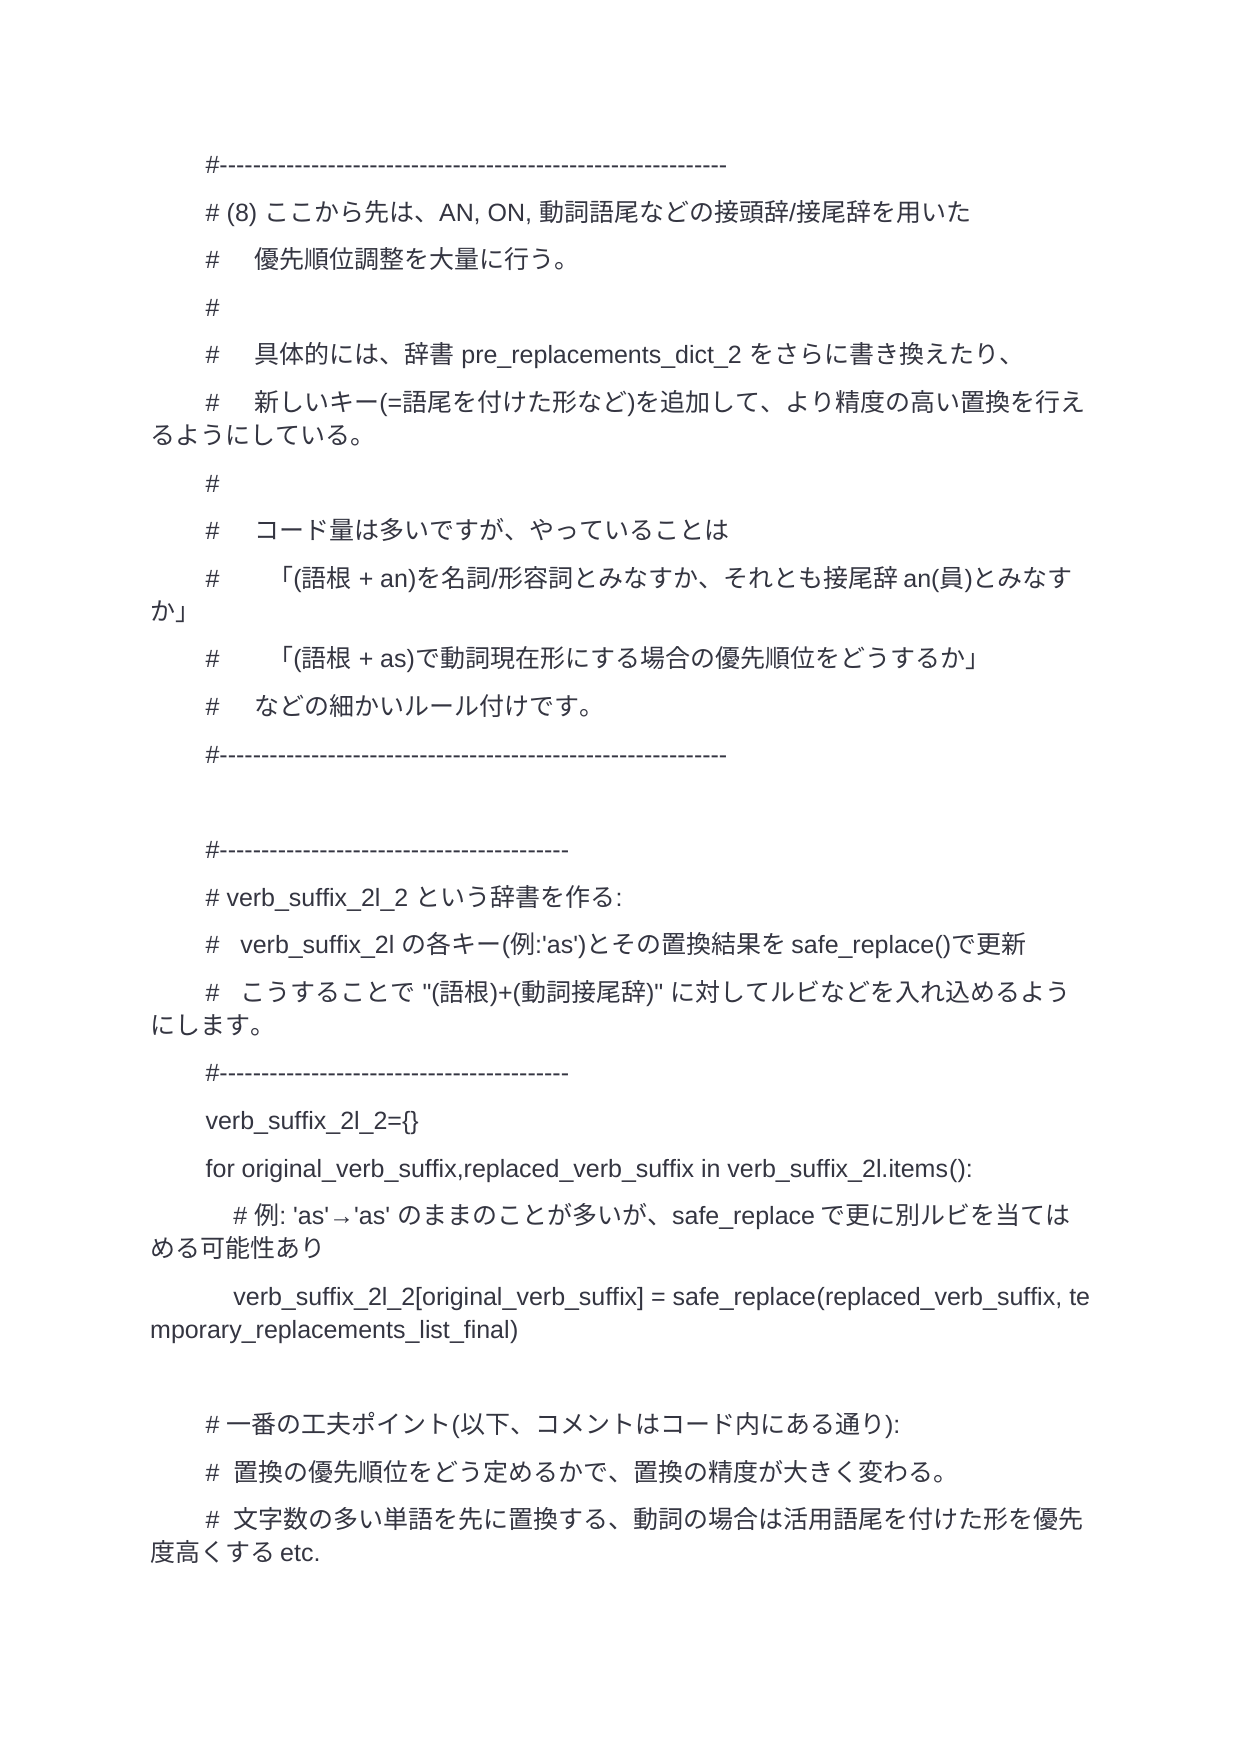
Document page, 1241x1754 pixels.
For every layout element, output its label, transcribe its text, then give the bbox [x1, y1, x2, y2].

text # verb_suffix_2l の各キー(例:'as')とその置換結果をsafe_replace()で更新 [150, 930, 1090, 959]
text #------------------------------------------ [150, 1058, 1090, 1087]
text #------------------------------------------------------------- [150, 150, 1090, 179]
text # verb_suffix_2l_2 という辞書を作る: [150, 882, 1090, 911]
text # 置換の優先順位をどう定めるかで、置換の精度が大きく変わる。 [150, 1458, 1090, 1486]
text # [150, 293, 1090, 322]
text # 一番の工夫ポイント(以下、コメントはコード内にある通り): [150, 1410, 1090, 1439]
text #------------------------------------------ [150, 835, 1090, 864]
text # 具体的には、辞書 pre_replacements_dict_2 をさらに書き換えたり、 [150, 340, 1090, 369]
text # (8) ここから先は、AN, ON, 動詞語尾などの接頭辞/接尾辞を用いた [150, 198, 1090, 226]
text # などの細かいルール付けです。 [150, 692, 1090, 721]
text # 「(語根 + an)を名詞/形容詞とみなすか、それとも接尾辞an(員)とみなすか」 [150, 564, 1090, 626]
text # 文字数の多い単語を先に置換する、動詞の場合は活用語尾を付けた形を優先度高くするetc. [150, 1505, 1090, 1567]
text # 優先順位調整を大量に行う。 [150, 245, 1090, 274]
text verb_suffix_2l_2={} [150, 1106, 1090, 1135]
text # こうすることで "(語根)+(動詞接尾辞)" に対してルビなどを入れ込めるようにします。 [150, 978, 1090, 1039]
text # コード量は多いですが、やっていることは [150, 516, 1090, 545]
text # 例: 'as'→'as' のままのことが多いが、safe_replaceで更に別ルビを当てはめる可能性あり [150, 1201, 1090, 1263]
text verb_suffix_2l_2[original_verb_suffix] = safe_replace(replaced_verb_suffix, temporary_replacements_list_final) [150, 1282, 1090, 1343]
text # [150, 469, 1090, 497]
text # 「(語根 + as)で動詞現在形にする場合の優先順位をどうするか」 [150, 644, 1090, 673]
text # 新しいキー(=語尾を付けた形など)を追加して、より精度の高い置換を行えるようにしている。 [150, 388, 1090, 450]
text #------------------------------------------------------------- [150, 740, 1090, 768]
text for original_verb_suffix,replaced_verb_suffix in verb_suffix_2l.items(): [150, 1153, 1090, 1182]
